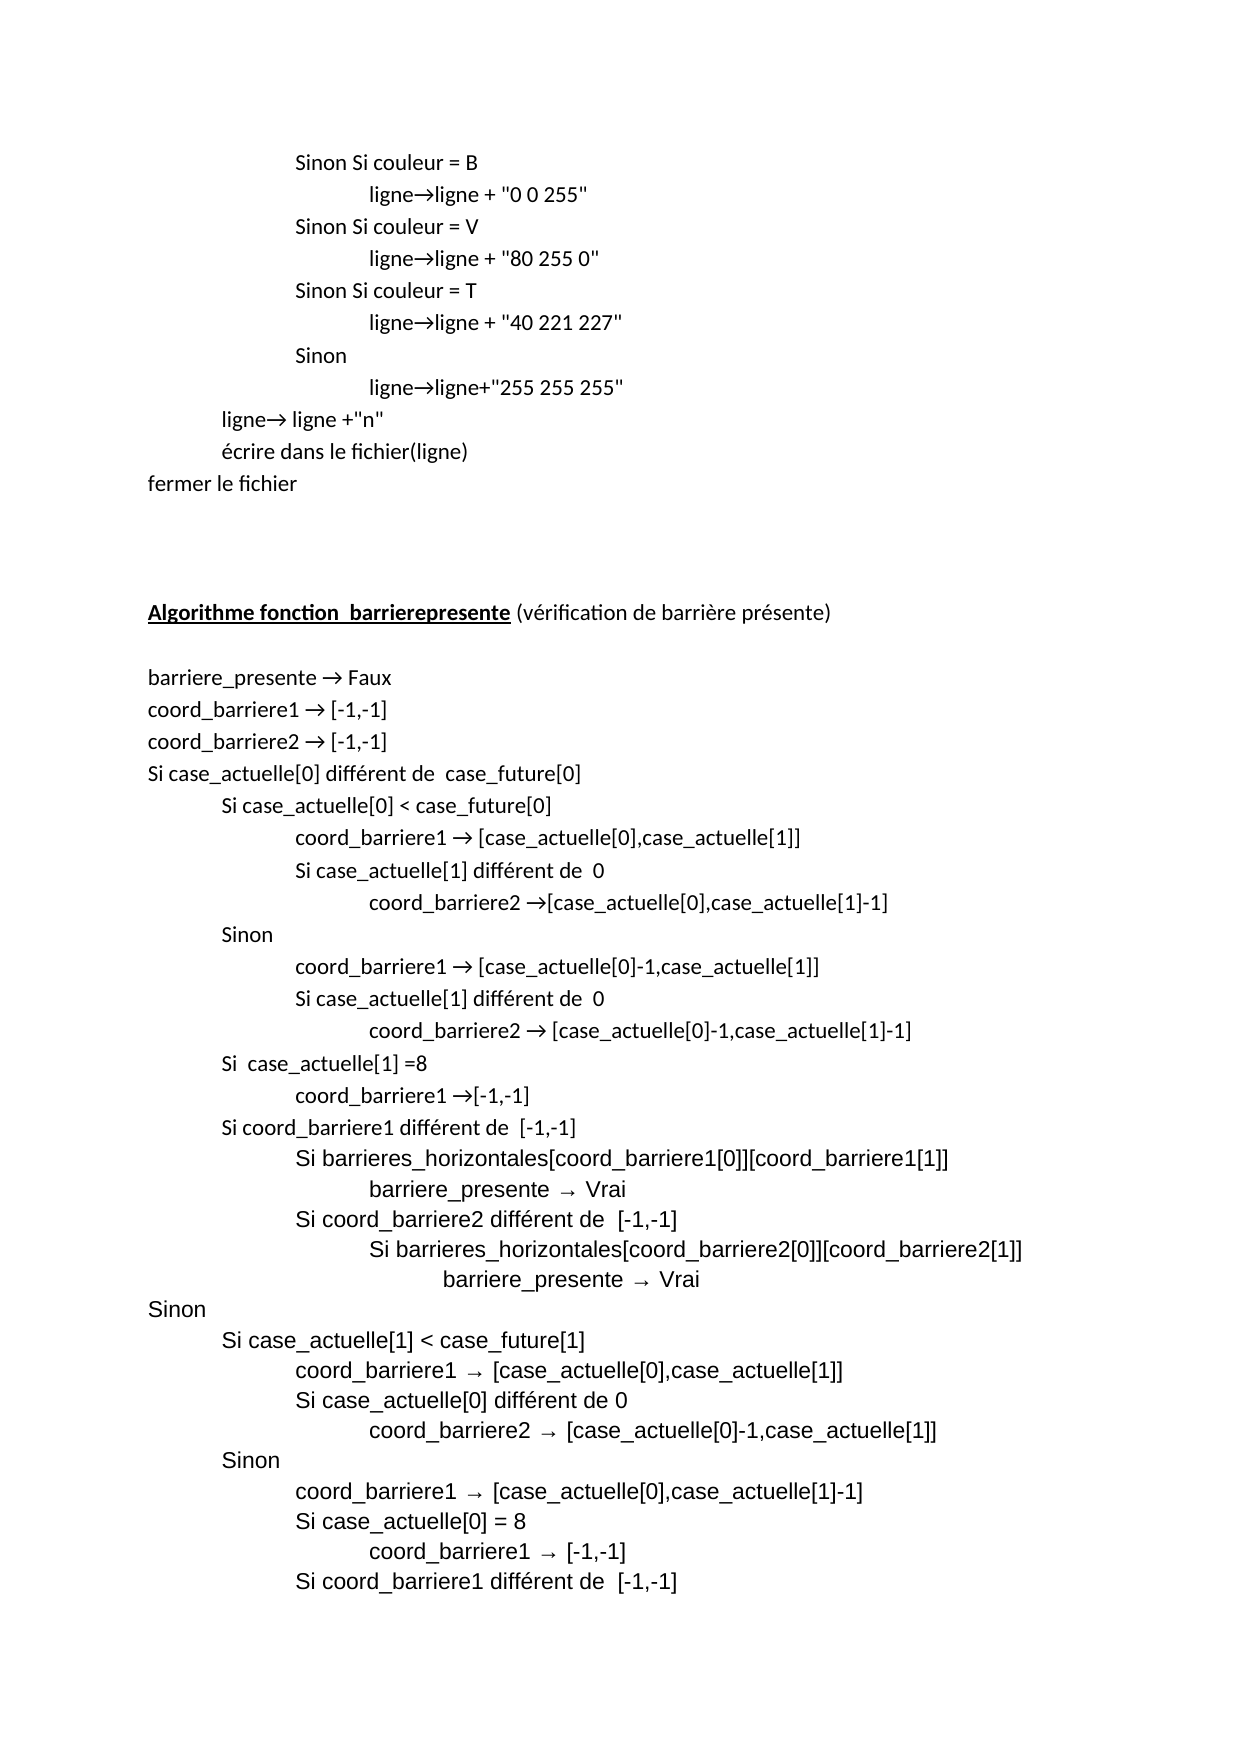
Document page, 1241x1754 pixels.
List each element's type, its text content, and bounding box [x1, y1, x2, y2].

text Si coord_barriere2 différent de [-1,-1] [148, 1206, 1093, 1232]
text barriere_presente → Vrai [148, 1176, 1093, 1202]
text Si case_actuelle[1] < case_future[1] [148, 1327, 1093, 1353]
text barriere_presente → Faux [148, 663, 1093, 691]
text écrire dans le fichier(ligne) [148, 437, 1093, 465]
text ligne→ligne+"255 255 255" [148, 373, 1093, 401]
text Sinon Si couleur = T [148, 276, 1093, 304]
text coord_barriere1 → [case_actuelle[0],case_actuelle[1]-1] [148, 1478, 1093, 1504]
text coord_barriere1 →[-1,-1] [148, 1081, 1093, 1109]
text Sinon [148, 1296, 1093, 1323]
text Si coord_barriere1 différent de [-1,-1] [148, 1113, 1093, 1141]
text coord_barriere2 → [case_actuelle[0]-1,case_actuelle[1]] [148, 1417, 1093, 1444]
text Si barrieres_horizontales[coord_barriere1[0]][coord_barriere1[1]] [148, 1145, 1093, 1172]
text Si case_actuelle[1] =8 [148, 1049, 1093, 1077]
text Si case_actuelle[0] = 8 [148, 1508, 1093, 1534]
text coord_barriere2 → [-1,-1] [148, 727, 1093, 755]
text coord_barriere1 → [case_actuelle[0],case_actuelle[1]] [148, 1357, 1093, 1383]
text Si case_actuelle[1] différent de 0 [148, 984, 1093, 1012]
text ligne→ ligne +"n" [148, 405, 1093, 433]
text Sinon Si couleur = V [148, 212, 1093, 240]
text Algorithme fonction barrierepresente (vérification de barrière présente) [148, 598, 1093, 626]
text Si case_actuelle[1] différent de 0 [148, 856, 1093, 884]
text barriere_presente → Vrai [148, 1266, 1093, 1293]
text ligne→ligne + "40 221 227" [148, 308, 1093, 337]
text Sinon [148, 1447, 1093, 1474]
text coord_barriere2 →[case_actuelle[0],case_actuelle[1]-1] [148, 888, 1093, 916]
text Si case_actuelle[0] différent de 0 [148, 1387, 1093, 1413]
text coord_barriere1 → [-1,-1] [148, 1538, 1093, 1564]
text Si case_actuelle[0] < case_future[0] [148, 791, 1093, 819]
text coord_barriere1 → [-1,-1] [148, 695, 1093, 723]
text Sinon [148, 920, 1093, 948]
text ligne→ligne + "0 0 255" [148, 180, 1093, 208]
text coord_barriere2 → [case_actuelle[0]-1,case_actuelle[1]-1] [148, 1017, 1093, 1045]
text Sinon Si couleur = B [148, 148, 1093, 176]
text fermer le fichier [148, 469, 1093, 497]
text Si case_actuelle[0] différent de case_future[0] [148, 759, 1093, 787]
text Si barrieres_horizontales[coord_barriere2[0]][coord_barriere2[1]] [148, 1236, 1093, 1262]
text Si coord_barriere1 différent de [-1,-1] [148, 1568, 1093, 1595]
text coord_barriere1 → [case_actuelle[0],case_actuelle[1]] [148, 823, 1093, 852]
text ligne→ligne + "80 255 0" [148, 244, 1093, 272]
text coord_barriere1 → [case_actuelle[0]-1,case_actuelle[1]] [148, 952, 1093, 980]
text Sinon [148, 341, 1093, 369]
